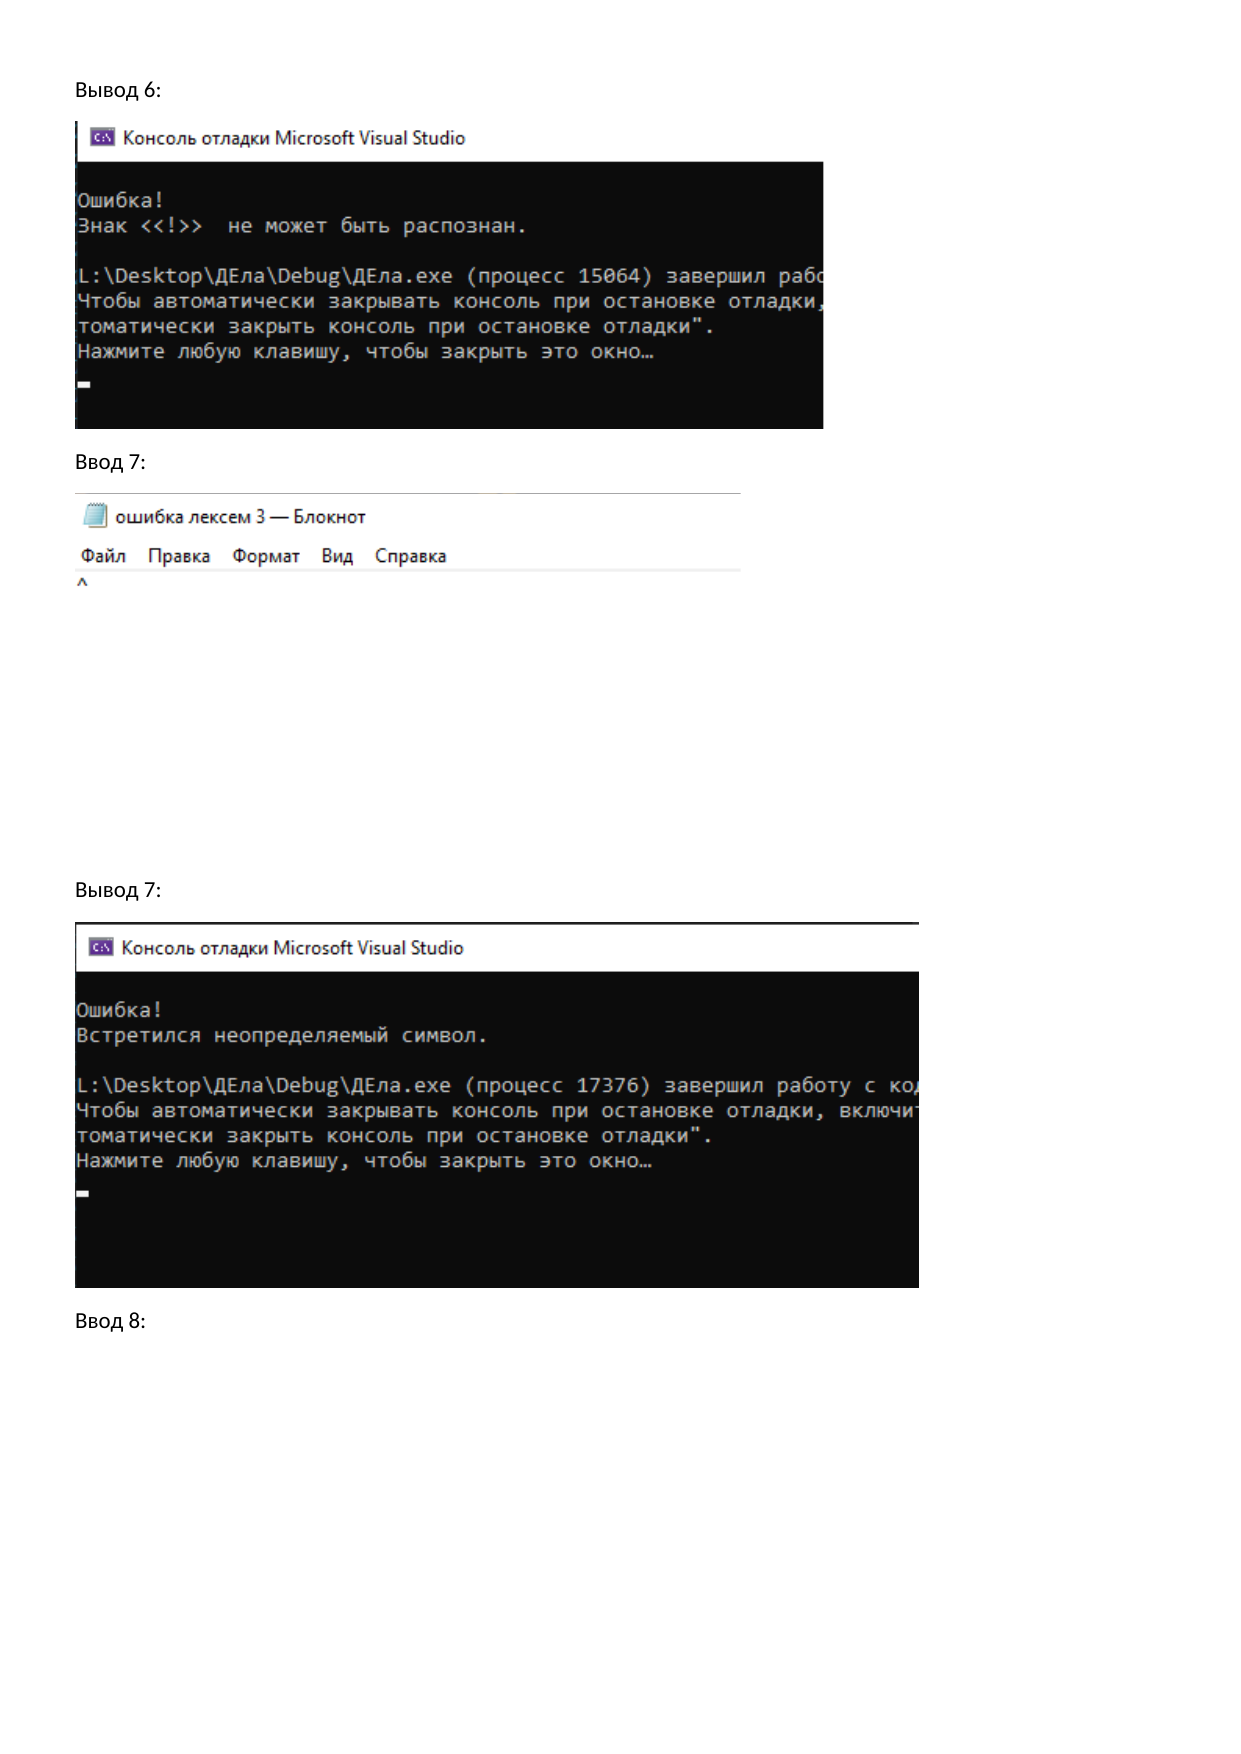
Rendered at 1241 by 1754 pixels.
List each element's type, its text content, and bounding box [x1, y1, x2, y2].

picture [75, 493, 741, 857]
text Вывод 7: [75, 875, 1165, 903]
text Вывод 6: [75, 75, 1165, 103]
text Ввод 8: [75, 1307, 1165, 1334]
picture [75, 121, 824, 429]
picture [75, 922, 919, 1288]
text Ввод 7: [75, 447, 1165, 475]
